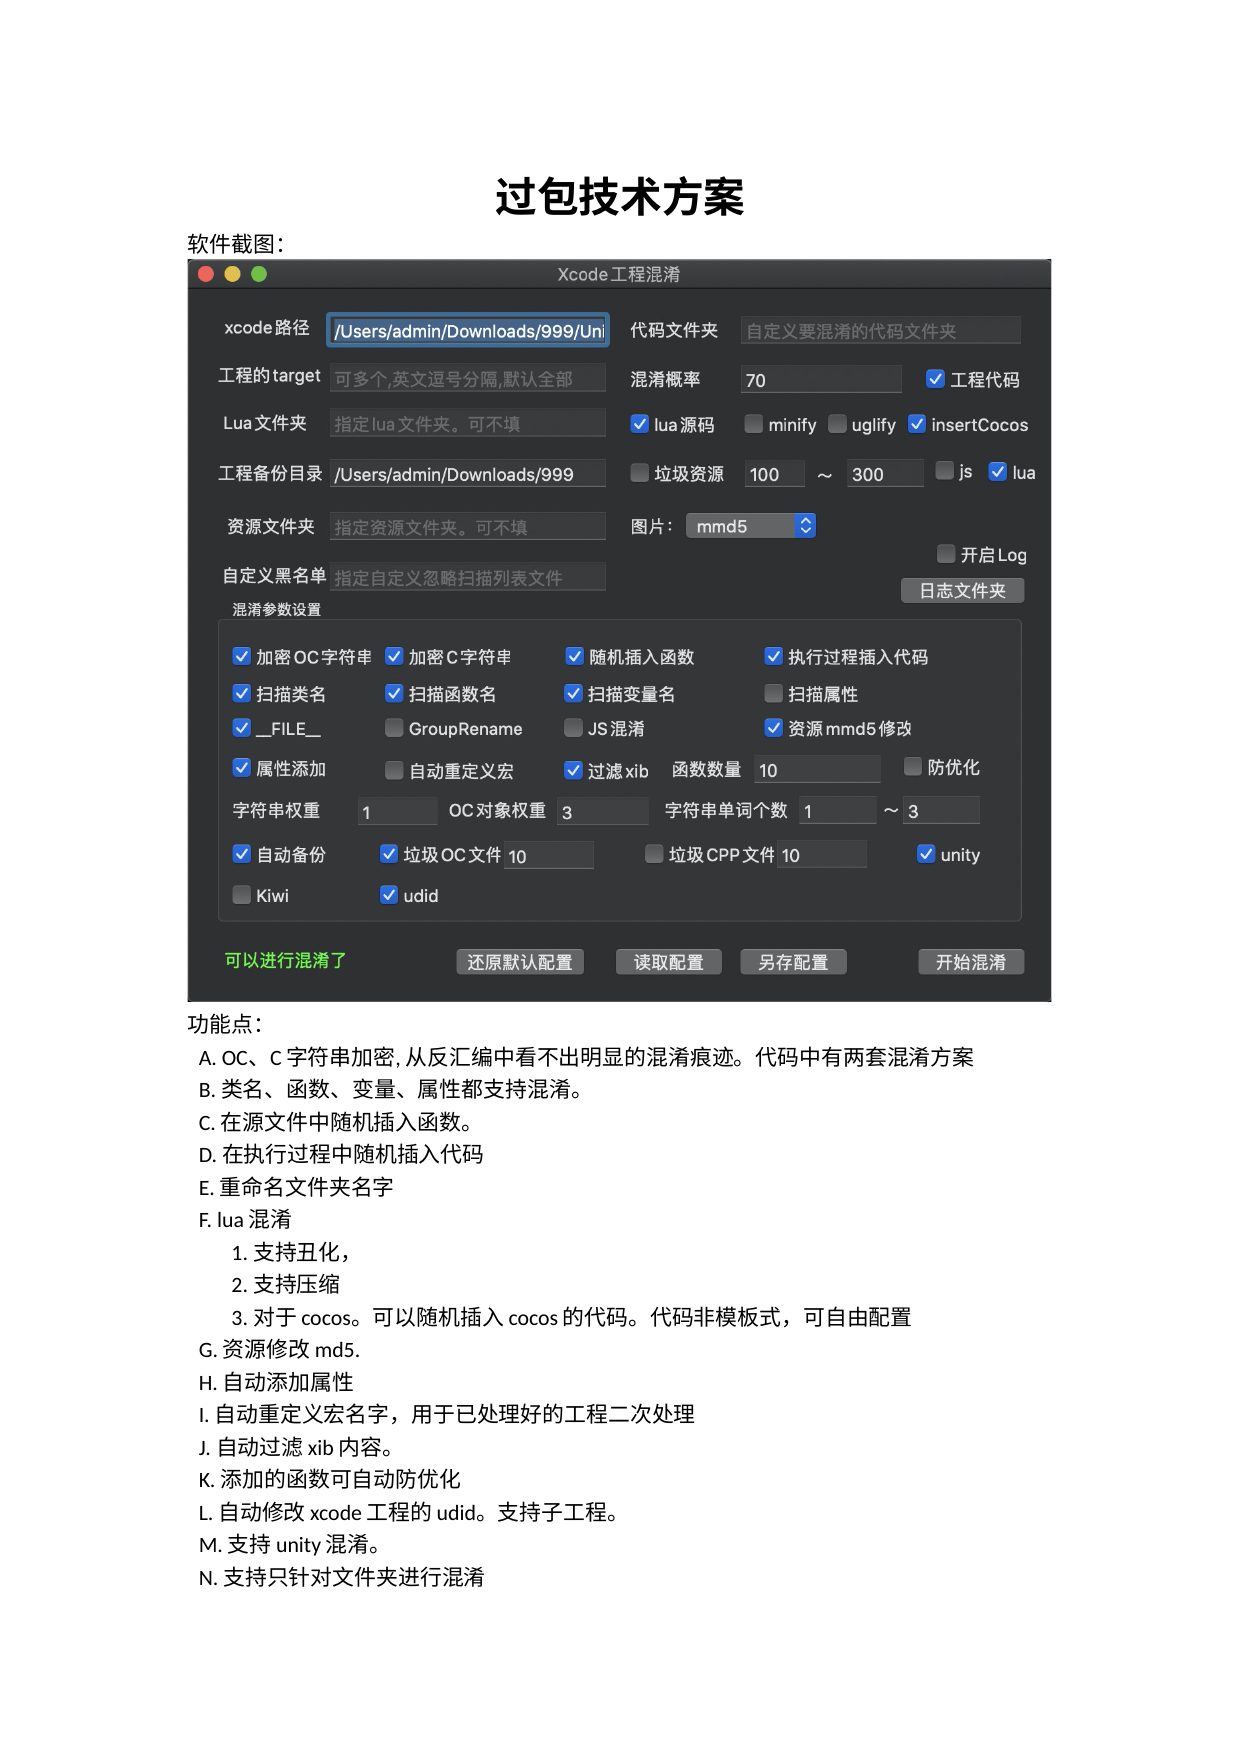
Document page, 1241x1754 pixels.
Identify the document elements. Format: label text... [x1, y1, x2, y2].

list lua混淆 [187, 1202, 1053, 1234]
list 资源修改md5. [187, 1332, 1053, 1364]
list 功能点： [187, 1007, 1053, 1039]
list 支持只针对文件夹进行混淆 [187, 1559, 1053, 1592]
list 在执行过程中随机插入代码 [187, 1137, 1053, 1169]
list 自动过滤xib内容。 [187, 1429, 1053, 1462]
list 类名、函数、变量、属性都支持混淆。 [187, 1072, 1053, 1104]
list 自动重定义宏名字，用于已处理好的工程二次处理 [187, 1397, 1053, 1429]
list 支持压缩 [187, 1267, 1053, 1299]
list OC、C字符串加密, 从反汇编中看不出明显的混淆痕迹。代码中有两套混淆方案 [187, 1039, 1053, 1072]
text 过包技术方案 [187, 162, 1053, 227]
list 在源文件中随机插入函数。 [187, 1104, 1053, 1137]
list 添加的函数可自动防优化 [187, 1462, 1053, 1494]
list 软件截图： [187, 227, 1053, 259]
list 支持unity混淆。 [187, 1527, 1053, 1559]
list 自动修改xcode工程的udid。支持子工程。 [187, 1494, 1053, 1527]
picture [187, 259, 1052, 1002]
list 自动添加属性 [187, 1364, 1053, 1397]
list 重命名文件夹名字 [187, 1169, 1053, 1202]
list 对于cocos。可以随机插入cocos的代码。代码非模板式，可自由配置 [187, 1299, 1053, 1332]
list 支持丑化， [187, 1234, 1053, 1267]
